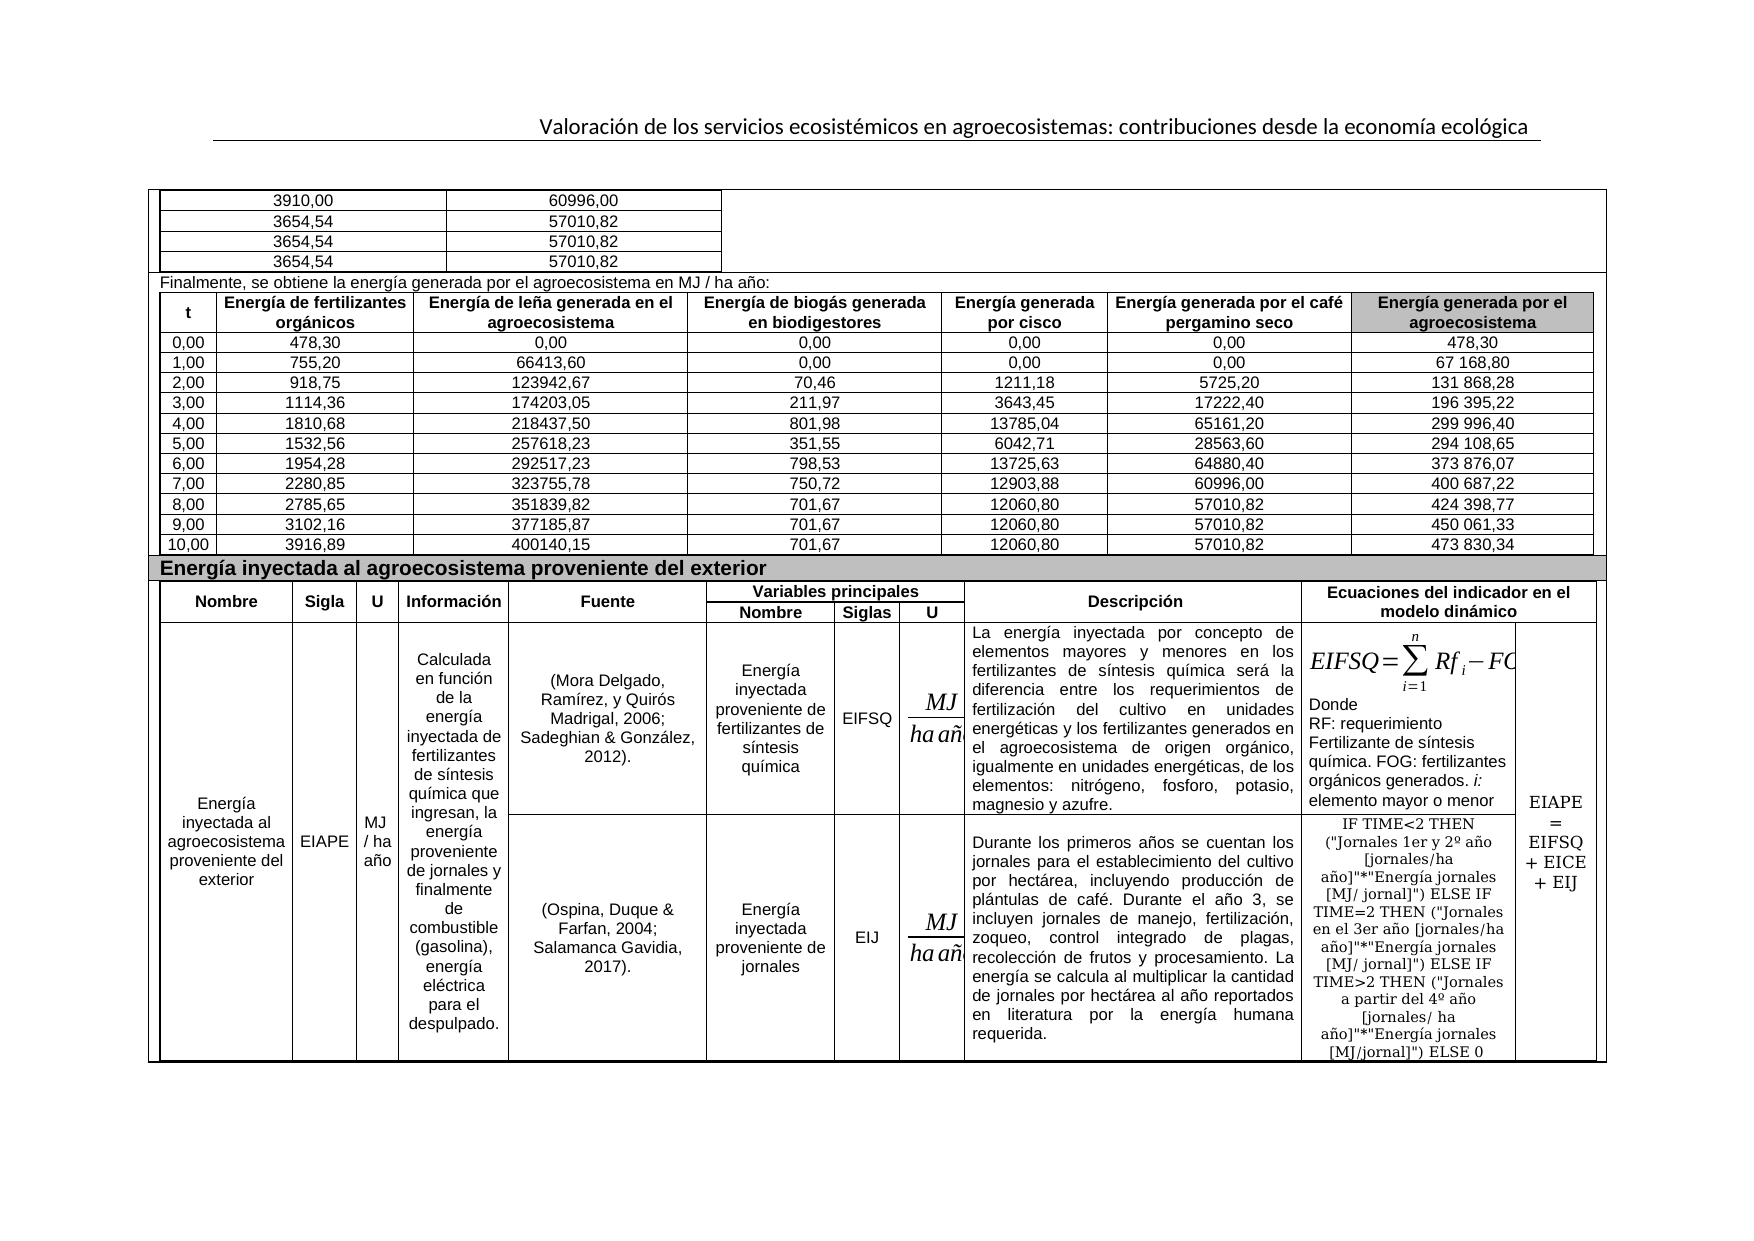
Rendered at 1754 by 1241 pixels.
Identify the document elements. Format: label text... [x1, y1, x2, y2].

table_cell [965, 582, 1301, 622]
table_cell [161, 582, 292, 622]
table_cell [399, 623, 508, 1060]
table_cell [293, 582, 356, 622]
table_cell [447, 252, 721, 271]
table_cell [1302, 582, 1596, 622]
table_cell [293, 623, 356, 1060]
table_cell [509, 815, 706, 1060]
table_cell [149, 581, 159, 1061]
table_cell [447, 211, 721, 231]
table_cell [1302, 623, 1515, 814]
table_cell [161, 191, 446, 210]
table_cell [900, 815, 964, 1060]
table_cell [835, 815, 899, 1060]
table_cell [965, 815, 1301, 1060]
table_cell [900, 603, 964, 622]
table_cell [447, 232, 721, 251]
table_cell [965, 623, 1301, 814]
table_cell [447, 191, 721, 210]
table_cell [509, 623, 706, 814]
table_cell [357, 582, 398, 622]
table_cell [1597, 581, 1606, 1061]
table_cell [149, 190, 159, 272]
table_cell [161, 211, 446, 231]
table_cell [900, 623, 964, 814]
table_cell [707, 582, 964, 601]
table_cell [722, 190, 1606, 272]
table_cell Finalmente, se obtiene la energía generada por el agroecosistema en MJ / ha año: [149, 273, 1606, 555]
table_cell [357, 623, 398, 1060]
table_cell [707, 815, 834, 1060]
table_cell [509, 582, 706, 622]
table_cell [399, 582, 508, 622]
table_cell [161, 623, 292, 1060]
table_cell [1302, 815, 1515, 1060]
table_cell [161, 252, 446, 271]
table_cell [707, 603, 834, 622]
table_cell [161, 232, 446, 251]
table_cell [835, 623, 899, 814]
table_cell [707, 623, 834, 814]
table_cell [1516, 623, 1596, 1060]
table_cell [835, 603, 899, 622]
table_cell Energía inyectada al agroecosistema proveniente del exterior [149, 556, 1606, 580]
